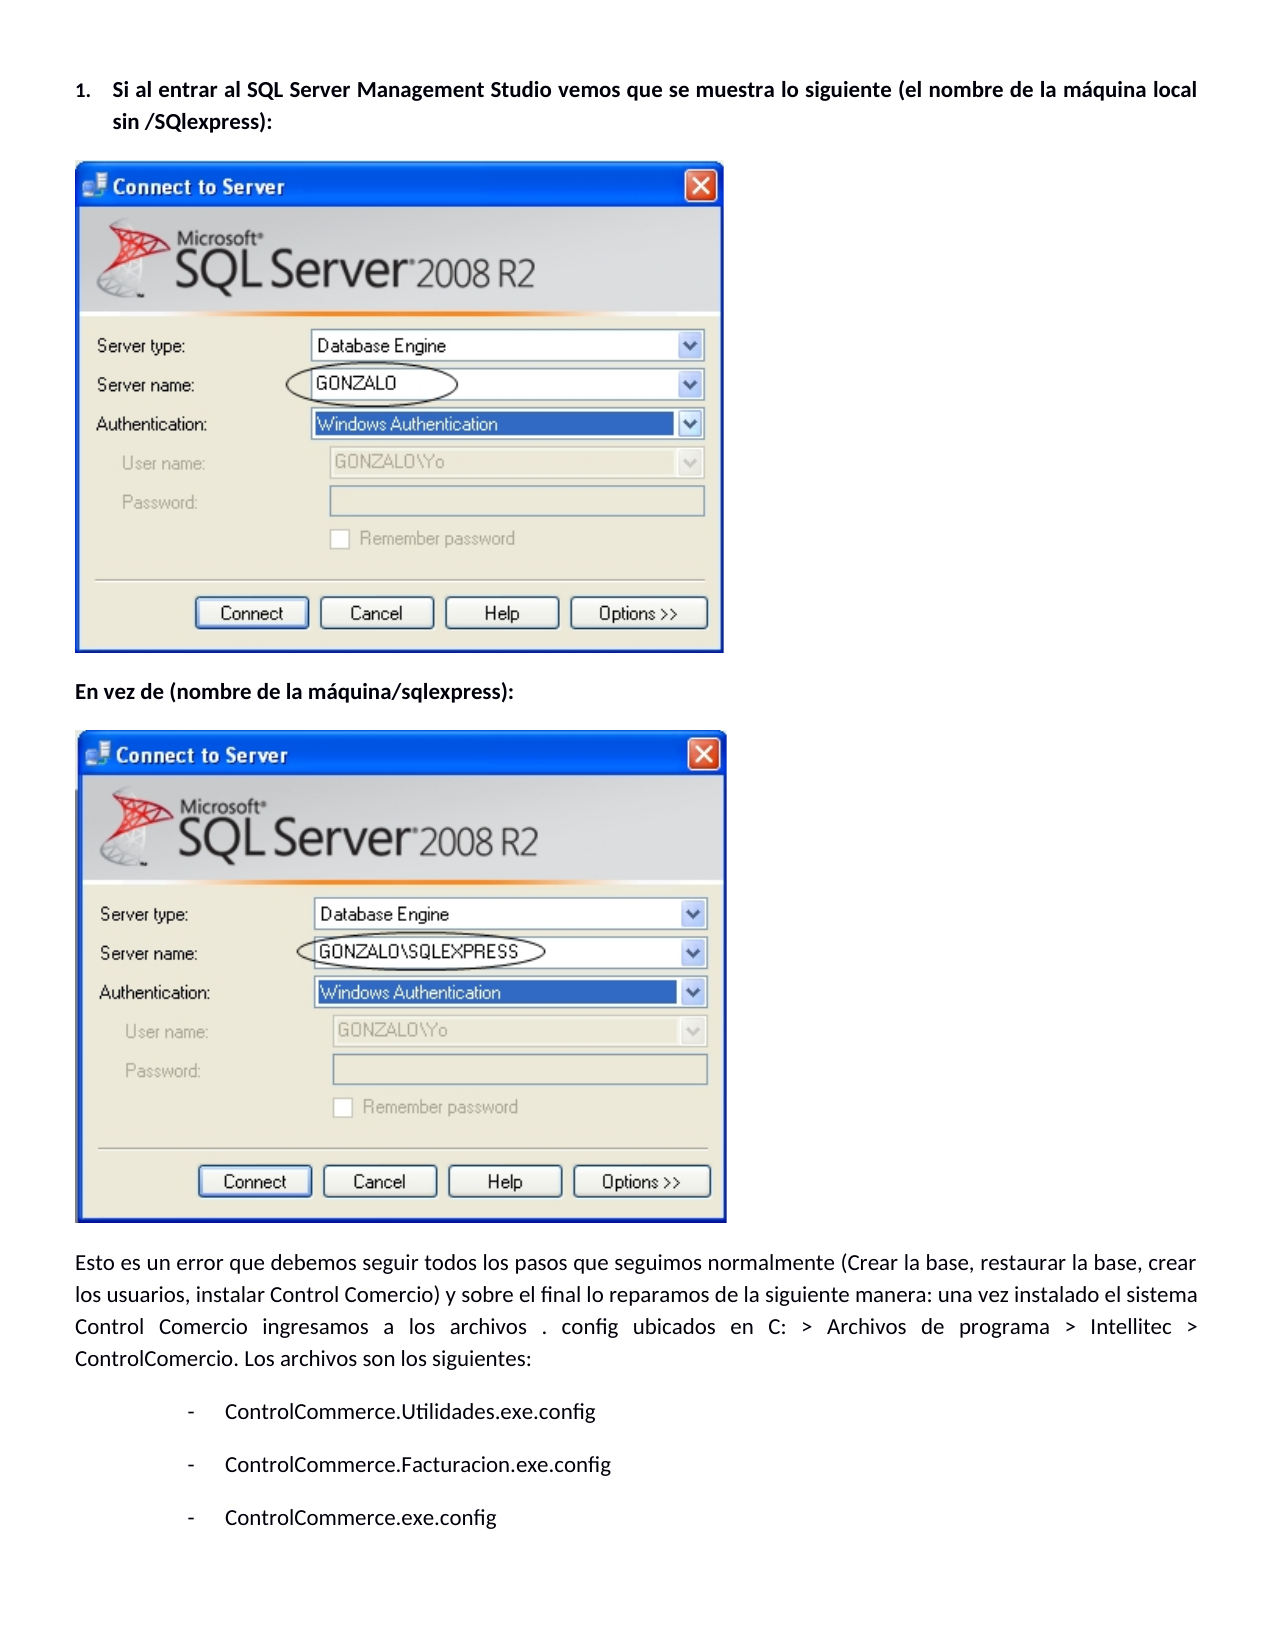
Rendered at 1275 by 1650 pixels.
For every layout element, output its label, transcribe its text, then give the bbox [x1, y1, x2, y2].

list Si al entrar al SQL Server Management Studio vemos que se muestra lo siguiente (el nombre de la máquina local sin /SQlexpress): [75, 75, 1200, 135]
list ControlCommerce.Facturacion.exe.config [187, 1450, 1200, 1478]
text En vez de (nombre de la máquina/sqlexpress): [75, 677, 1200, 706]
picture [75, 730, 727, 1223]
list ControlCommerce.exe.config [187, 1503, 1200, 1531]
list ControlCommerce.Utilidades.exe.config [187, 1397, 1200, 1425]
text Esto es un error que debemos seguir todos los pasos que seguimos normalmente (Crear la base, restaurar la base, crear los usuarios, instalar Control Comercio) y sobre el final lo reparamos de la siguiente manera: una vez instalado el sistema Control Comercio ingresamos a los archivos . config ubicados en C: > Archivos de programa > Intellitec > ControlComercio. Los archivos son los siguientes: [75, 1248, 1200, 1372]
picture [75, 160, 724, 653]
